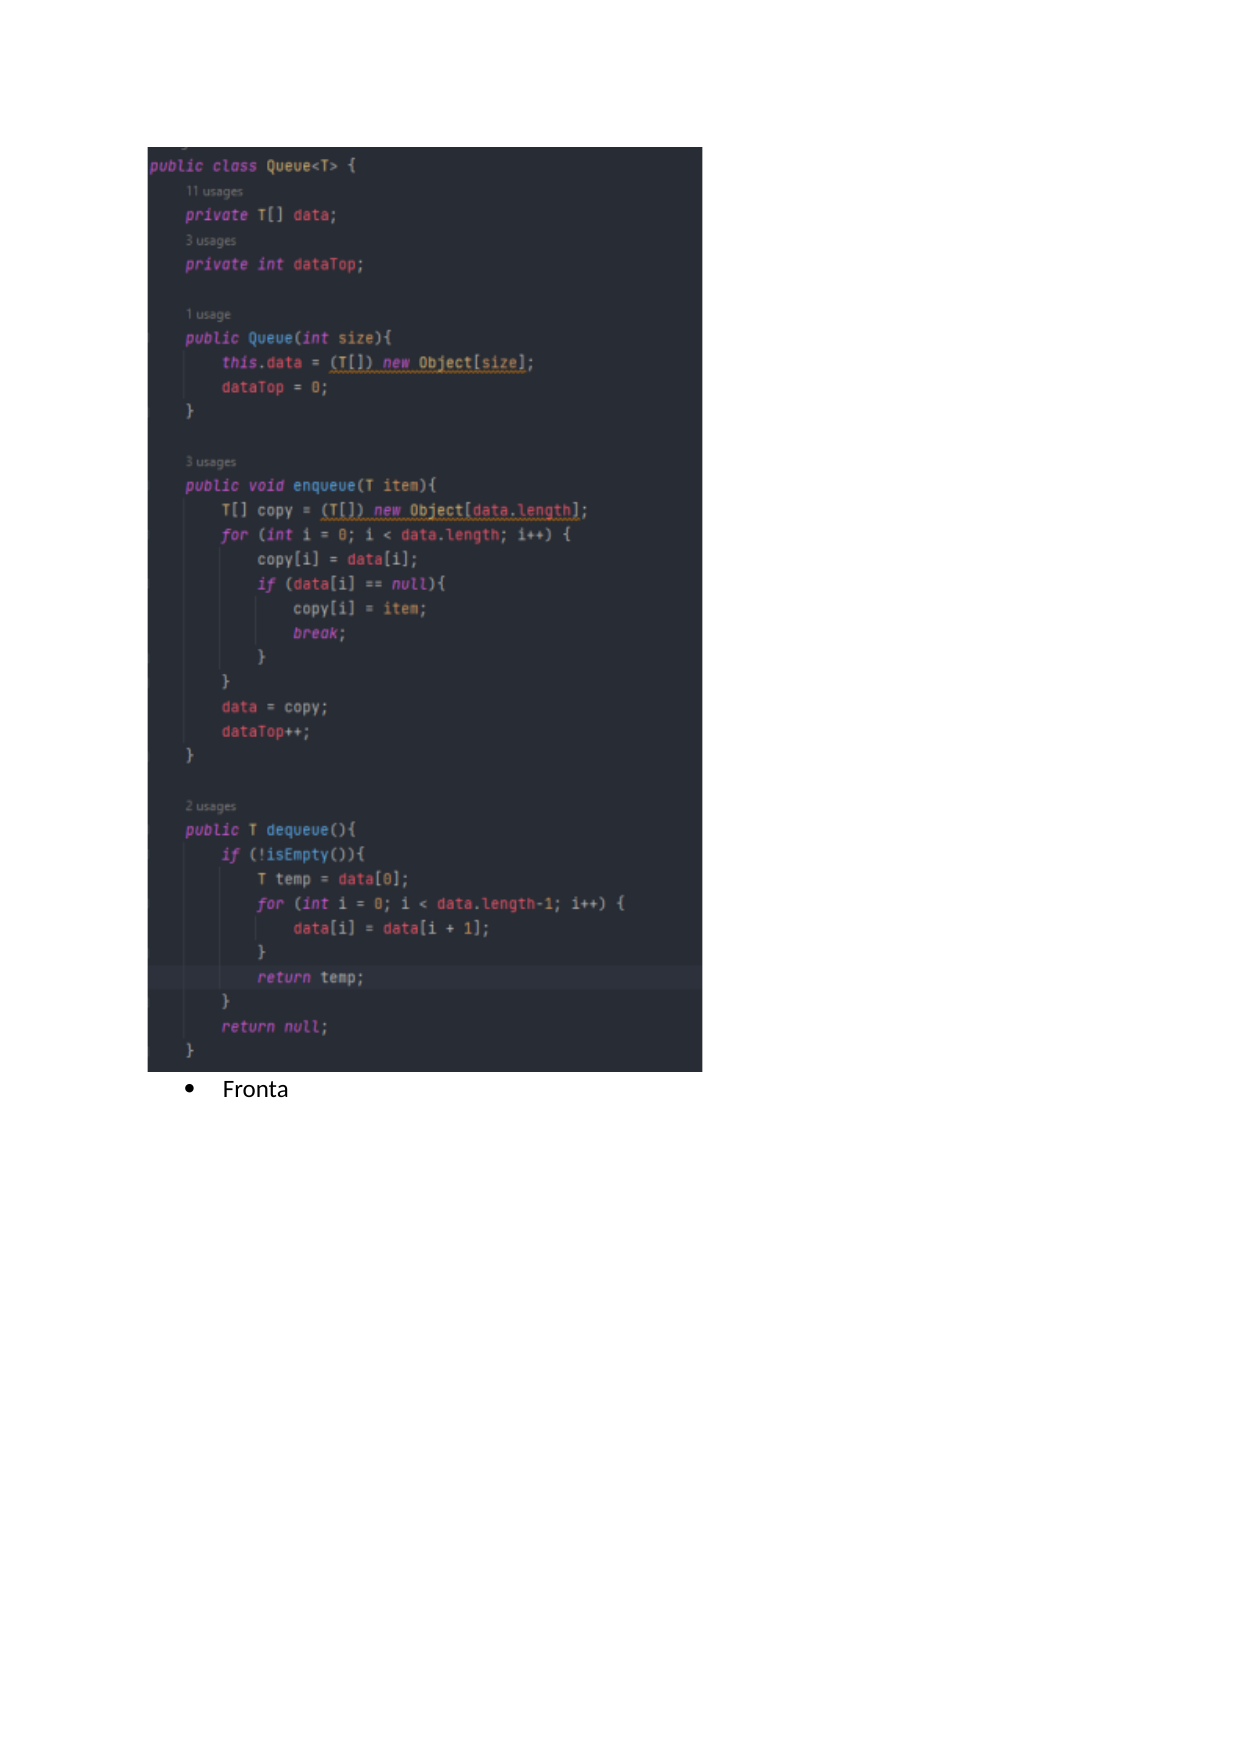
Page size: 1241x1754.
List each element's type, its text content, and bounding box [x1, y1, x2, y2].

list Fronta [185, 1073, 1093, 1103]
picture [147, 147, 703, 1072]
